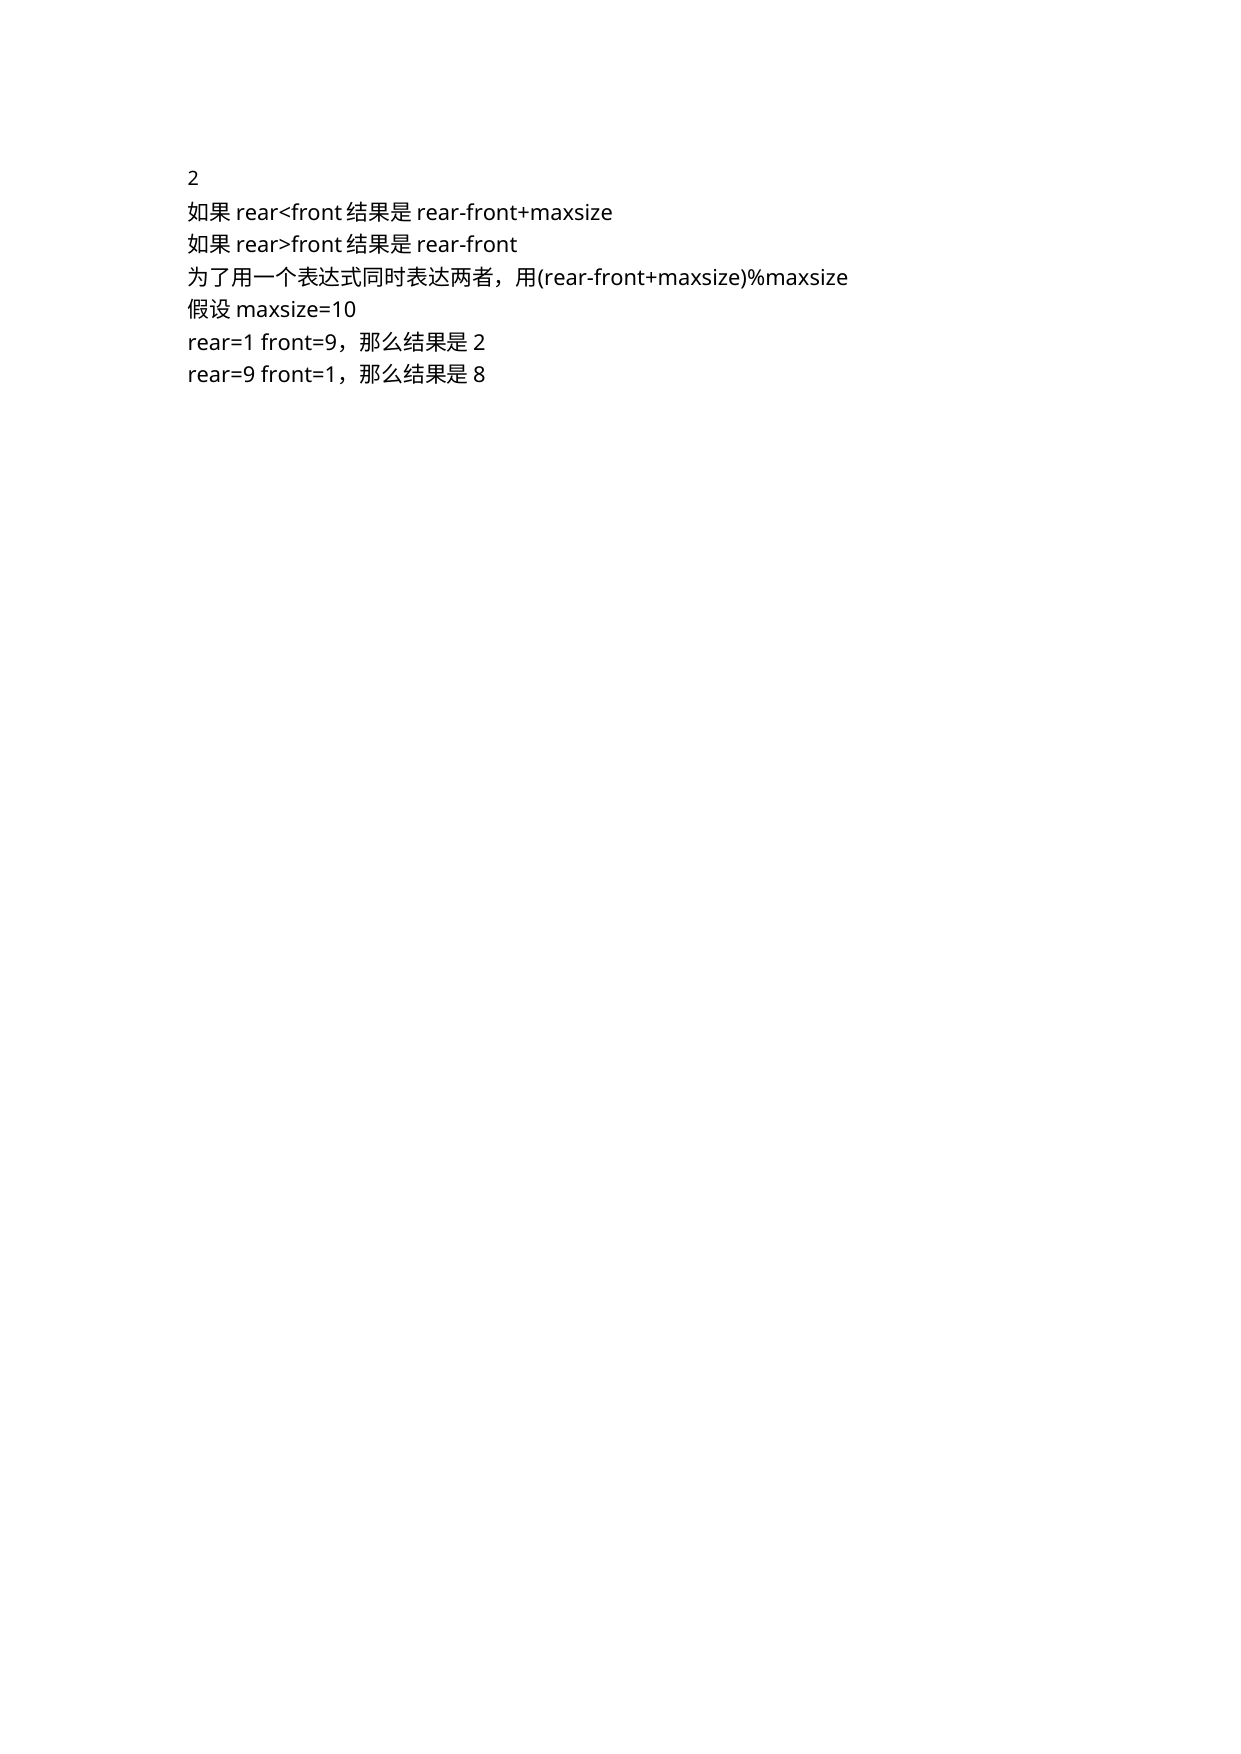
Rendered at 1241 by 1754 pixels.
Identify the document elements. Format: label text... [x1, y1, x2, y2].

text 2 [187, 162, 1053, 194]
text 假设maxsize=10 [187, 292, 1053, 324]
text rear=1 front=9，那么结果是2 [187, 324, 1053, 357]
text 如果rear>front结果是rear-front [187, 227, 1053, 259]
text rear=9 front=1，那么结果是8 [187, 357, 1053, 389]
text 如果rear<front结果是rear-front+maxsize [187, 194, 1053, 227]
text 为了用一个表达式同时表达两者，用(rear-front+maxsize)%maxsize [187, 259, 1053, 292]
